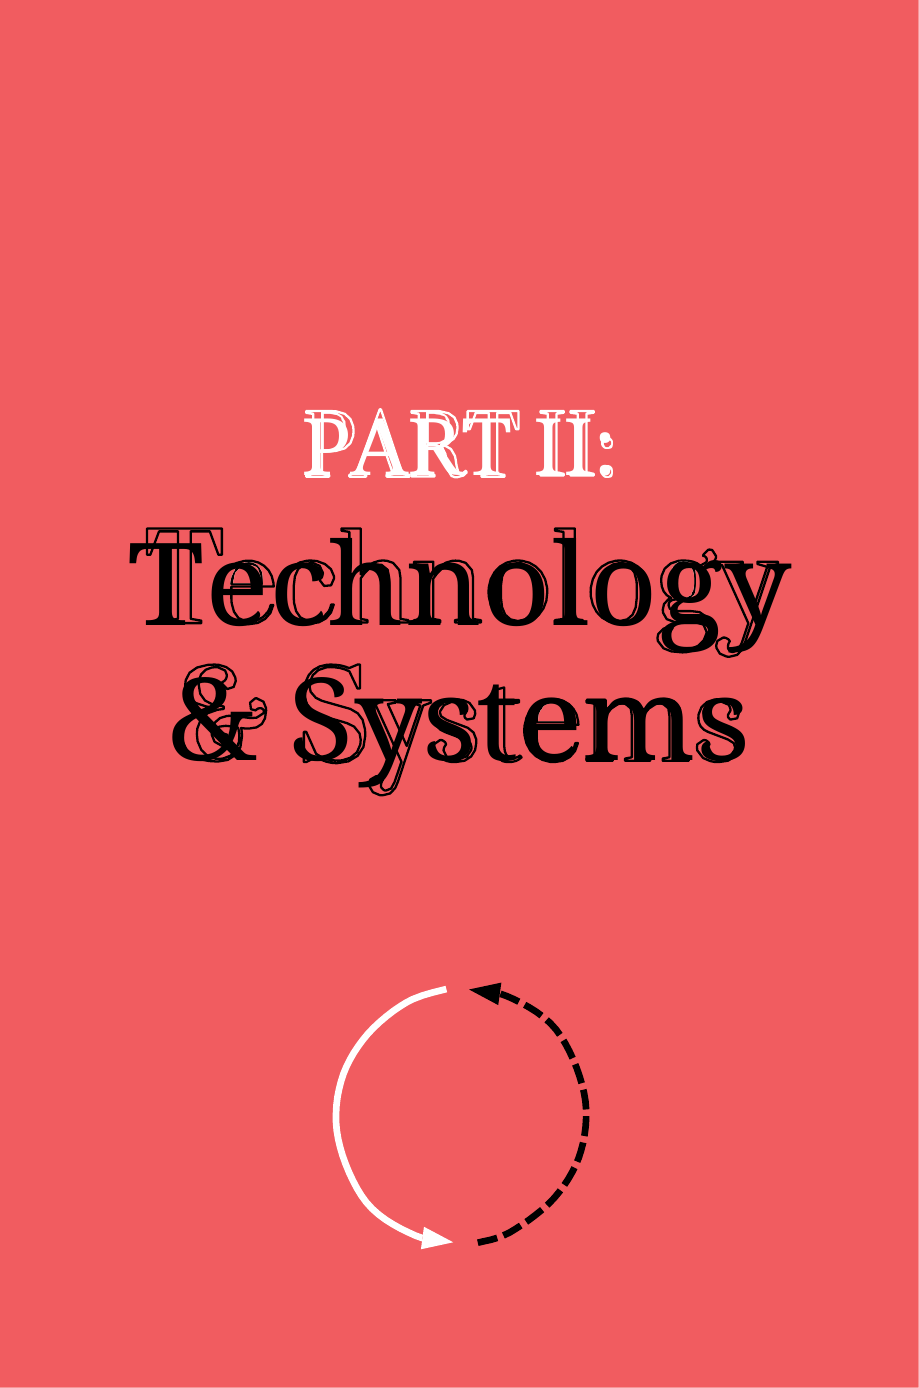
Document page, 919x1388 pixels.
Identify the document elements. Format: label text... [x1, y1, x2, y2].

subtitle Technology & Systems [105, 513, 815, 793]
text PART II: [0, 391, 919, 499]
